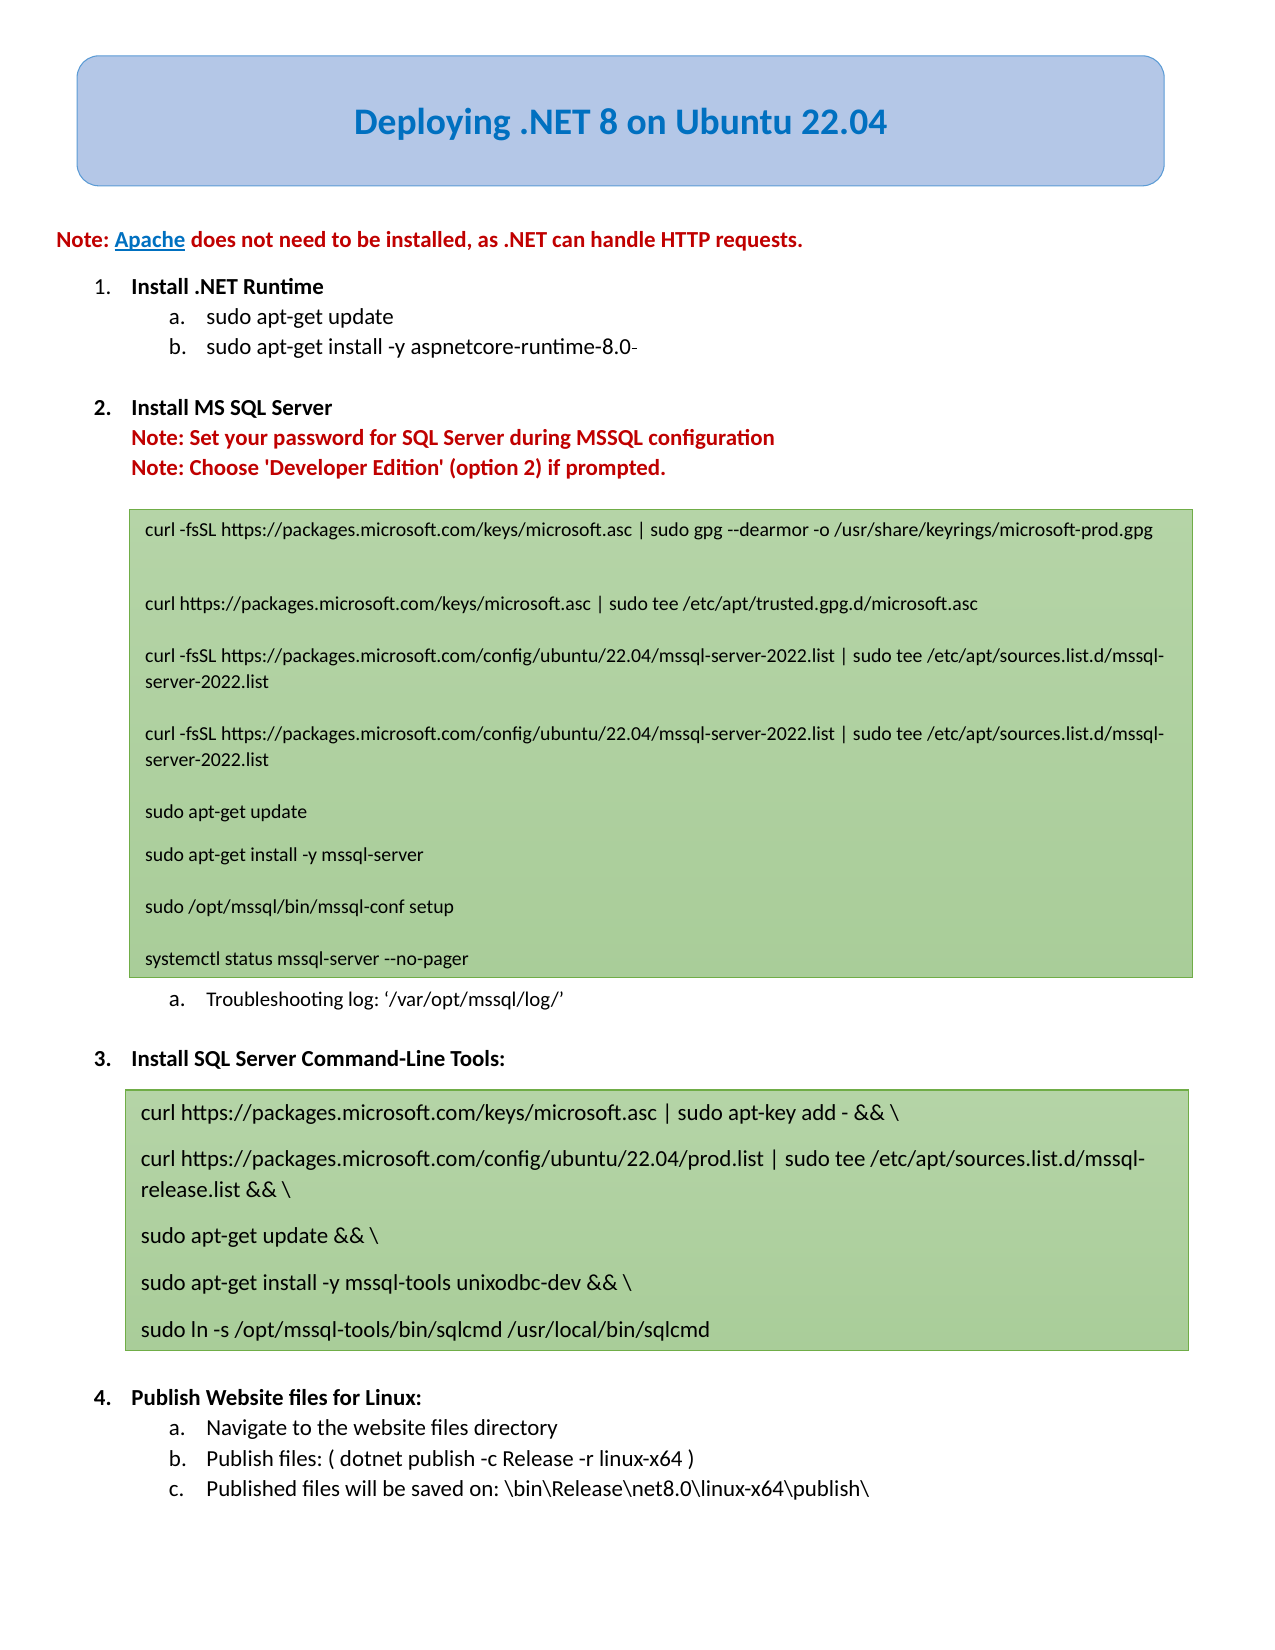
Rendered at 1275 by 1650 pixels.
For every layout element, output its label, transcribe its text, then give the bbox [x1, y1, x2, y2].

list Troubleshooting log: ‘/var/opt/mssql/log/’ [169, 483, 1228, 1042]
list Navigate to the website files directory [169, 1413, 1228, 1442]
list Install SQL Server Command-Line Tools: [94, 1044, 1228, 1381]
list Install MS SQL Server Note: Set your password for SQL Server during MSSQL configuration Note: Choose 'Developer Edition' (option 2) if prompted. [94, 393, 1228, 481]
list sudo apt-get update [169, 302, 1228, 330]
list Published files will be saved on: \bin\Release\net8.0\linux-x64\publish\ [169, 1474, 1228, 1532]
text Note: Apache does not need to be installed, as .NET can handle HTTP requests. [56, 225, 1228, 253]
list sudo apt-get install -y aspnetcore-runtime-8.0 [169, 332, 1228, 391]
list Publish files: ( dotnet publish -c Release -r linux-x64 ) [169, 1444, 1228, 1472]
list Install .NET Runtime [94, 272, 1228, 300]
list Publish Website files for Linux: [94, 1383, 1228, 1411]
